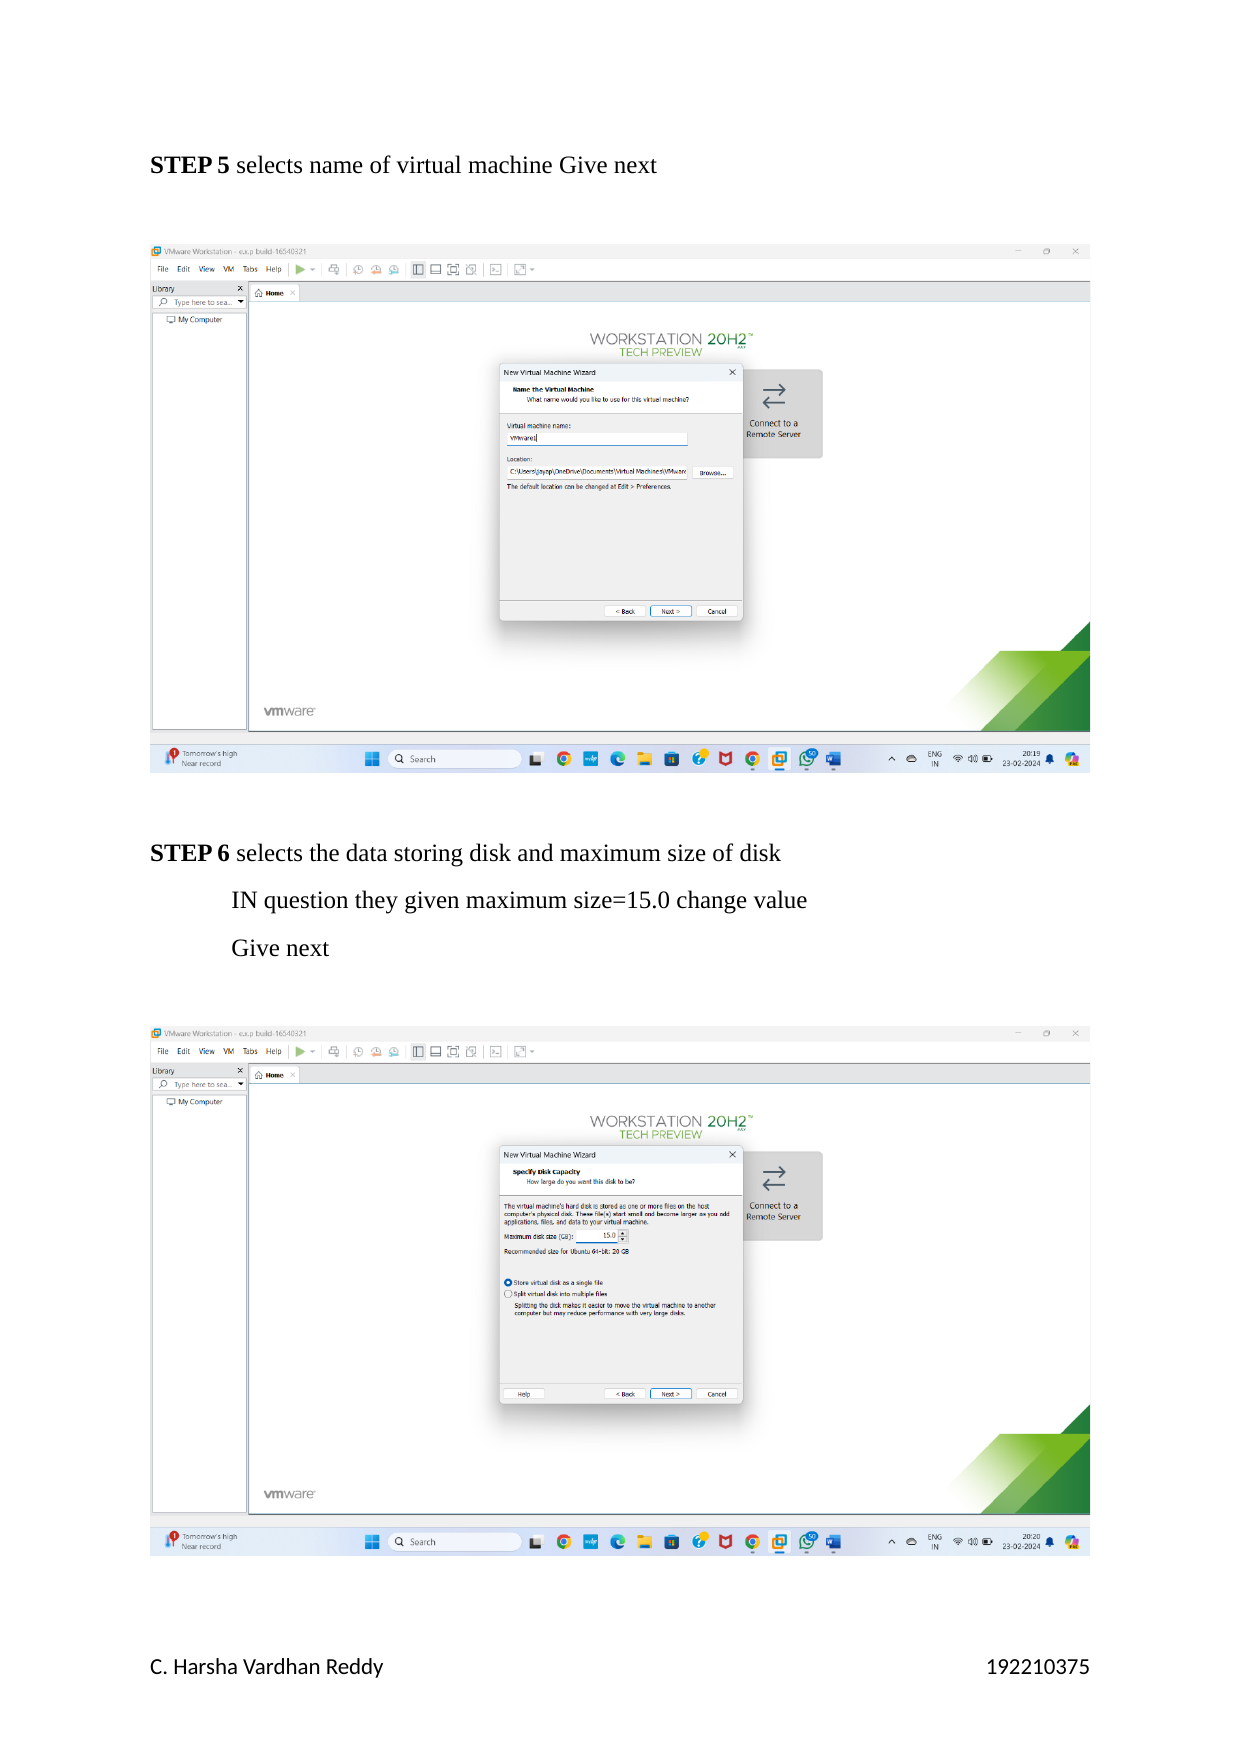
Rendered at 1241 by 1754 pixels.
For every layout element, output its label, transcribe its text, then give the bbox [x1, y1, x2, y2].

picture [150, 1026, 1091, 1556]
text STEP 6 selects the data storing disk and maximum size of disk [150, 838, 1090, 867]
text STEP 5 selects name of virtual machine Give next [150, 150, 1090, 179]
picture [150, 244, 1091, 773]
text Give next [150, 933, 1090, 961]
text IN question they given maximum size=15.0 change value [150, 886, 1090, 914]
